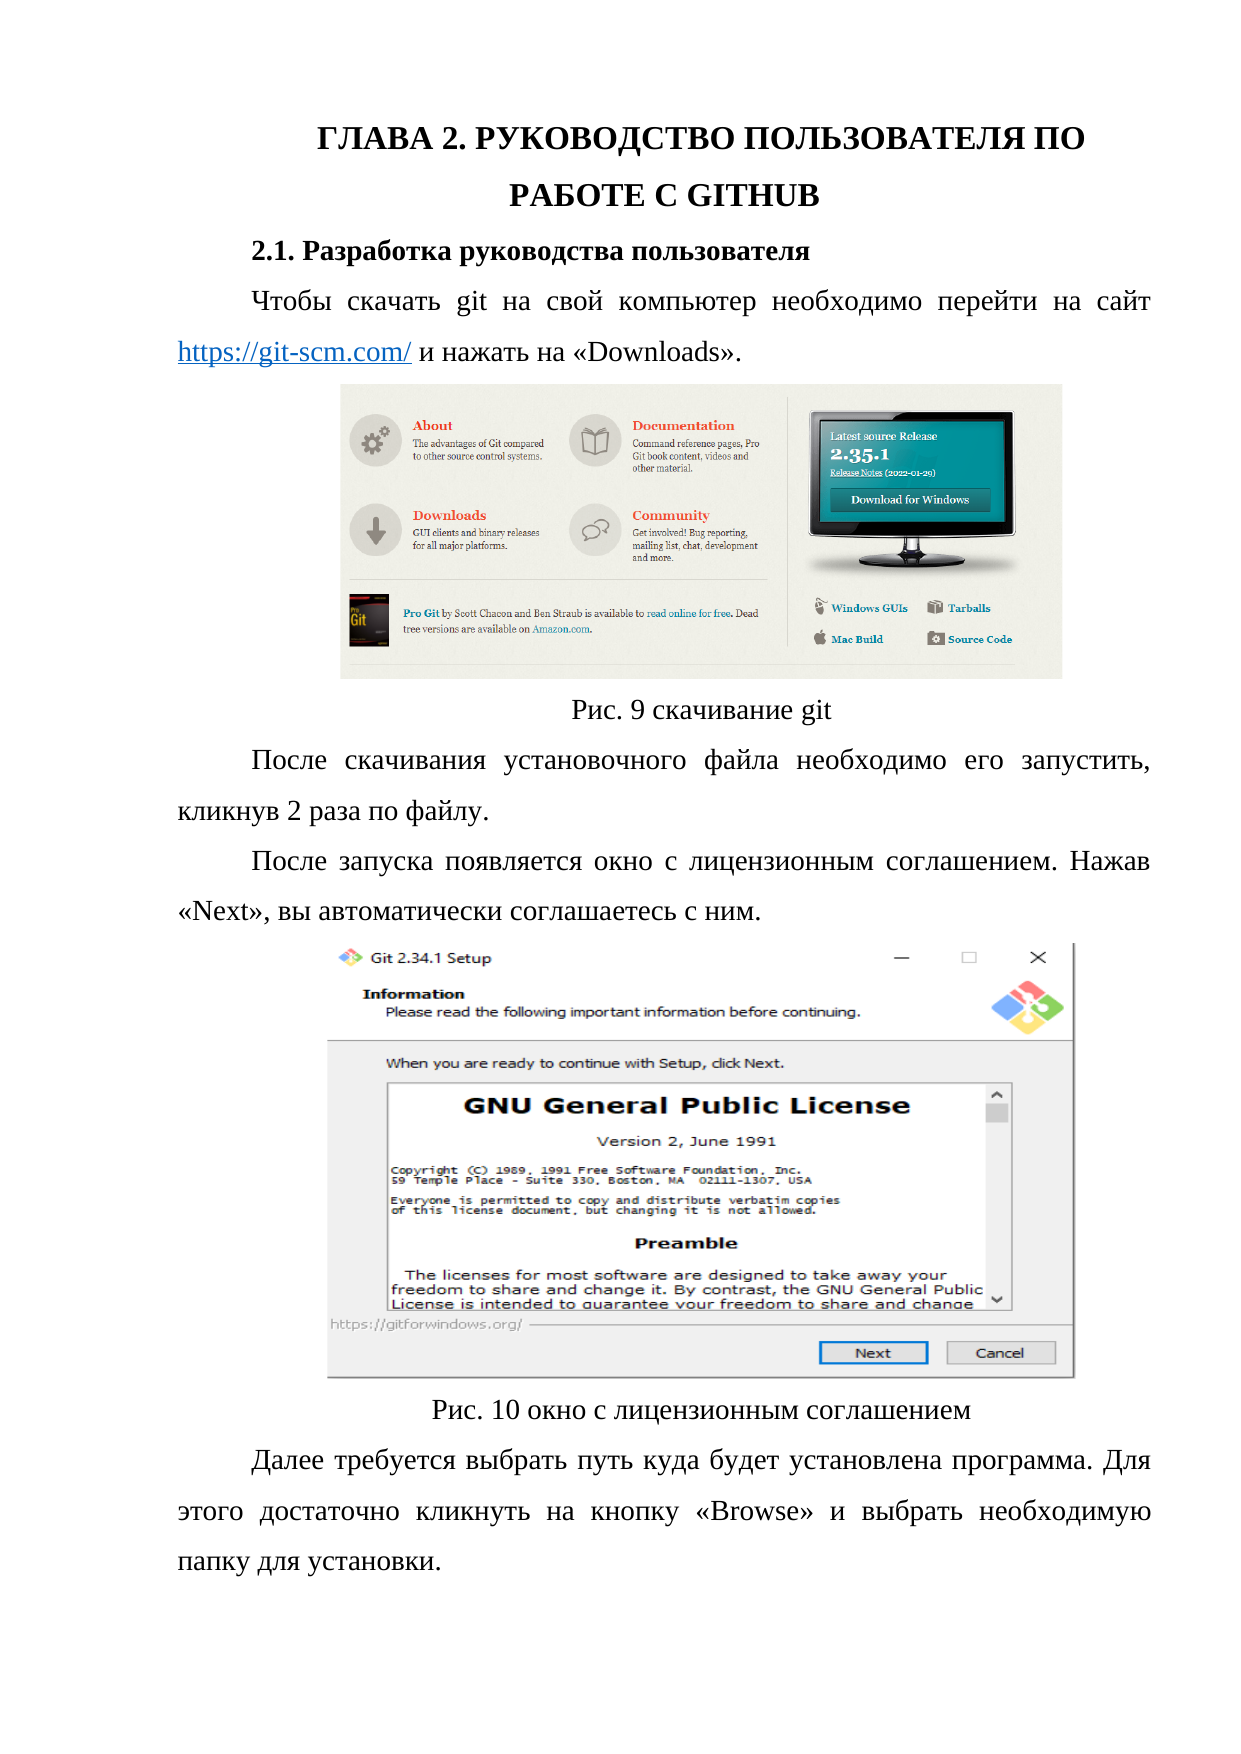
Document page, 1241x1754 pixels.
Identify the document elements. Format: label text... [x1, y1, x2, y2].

text Рис. 9 скачивание git [177, 692, 1152, 726]
picture [340, 384, 1063, 679]
text ГЛАВА 2. РУКОВОДСТВО ПОЛЬЗОВАТЕЛЯ ПО РАБОТЕ С GITHUB [177, 118, 1152, 214]
text Чтобы скачать git на свой компьютер необходимо перейти на сайт https://git-scm.com/ и нажать на «Downloads». [177, 283, 1152, 367]
text Далее требуется выбрать путь куда будет установлена программа. Для этого достаточно кликнуть на кнопку «Browse» и выбрать необходимую папку для установки. [177, 1442, 1152, 1577]
text Рис. 10 окно с лицензионным соглашением [177, 1392, 1152, 1426]
picture [327, 943, 1076, 1379]
text 2.1. Разработка руководства пользователя [177, 233, 1152, 267]
text После запуска появляется окно с лицензионным соглашением. Нажав «Next», вы автоматически соглашаетесь с ним. [177, 843, 1152, 927]
text После скачивания установочного файла необходимо его запустить, кликнув 2 раза по файлу. [177, 742, 1152, 826]
